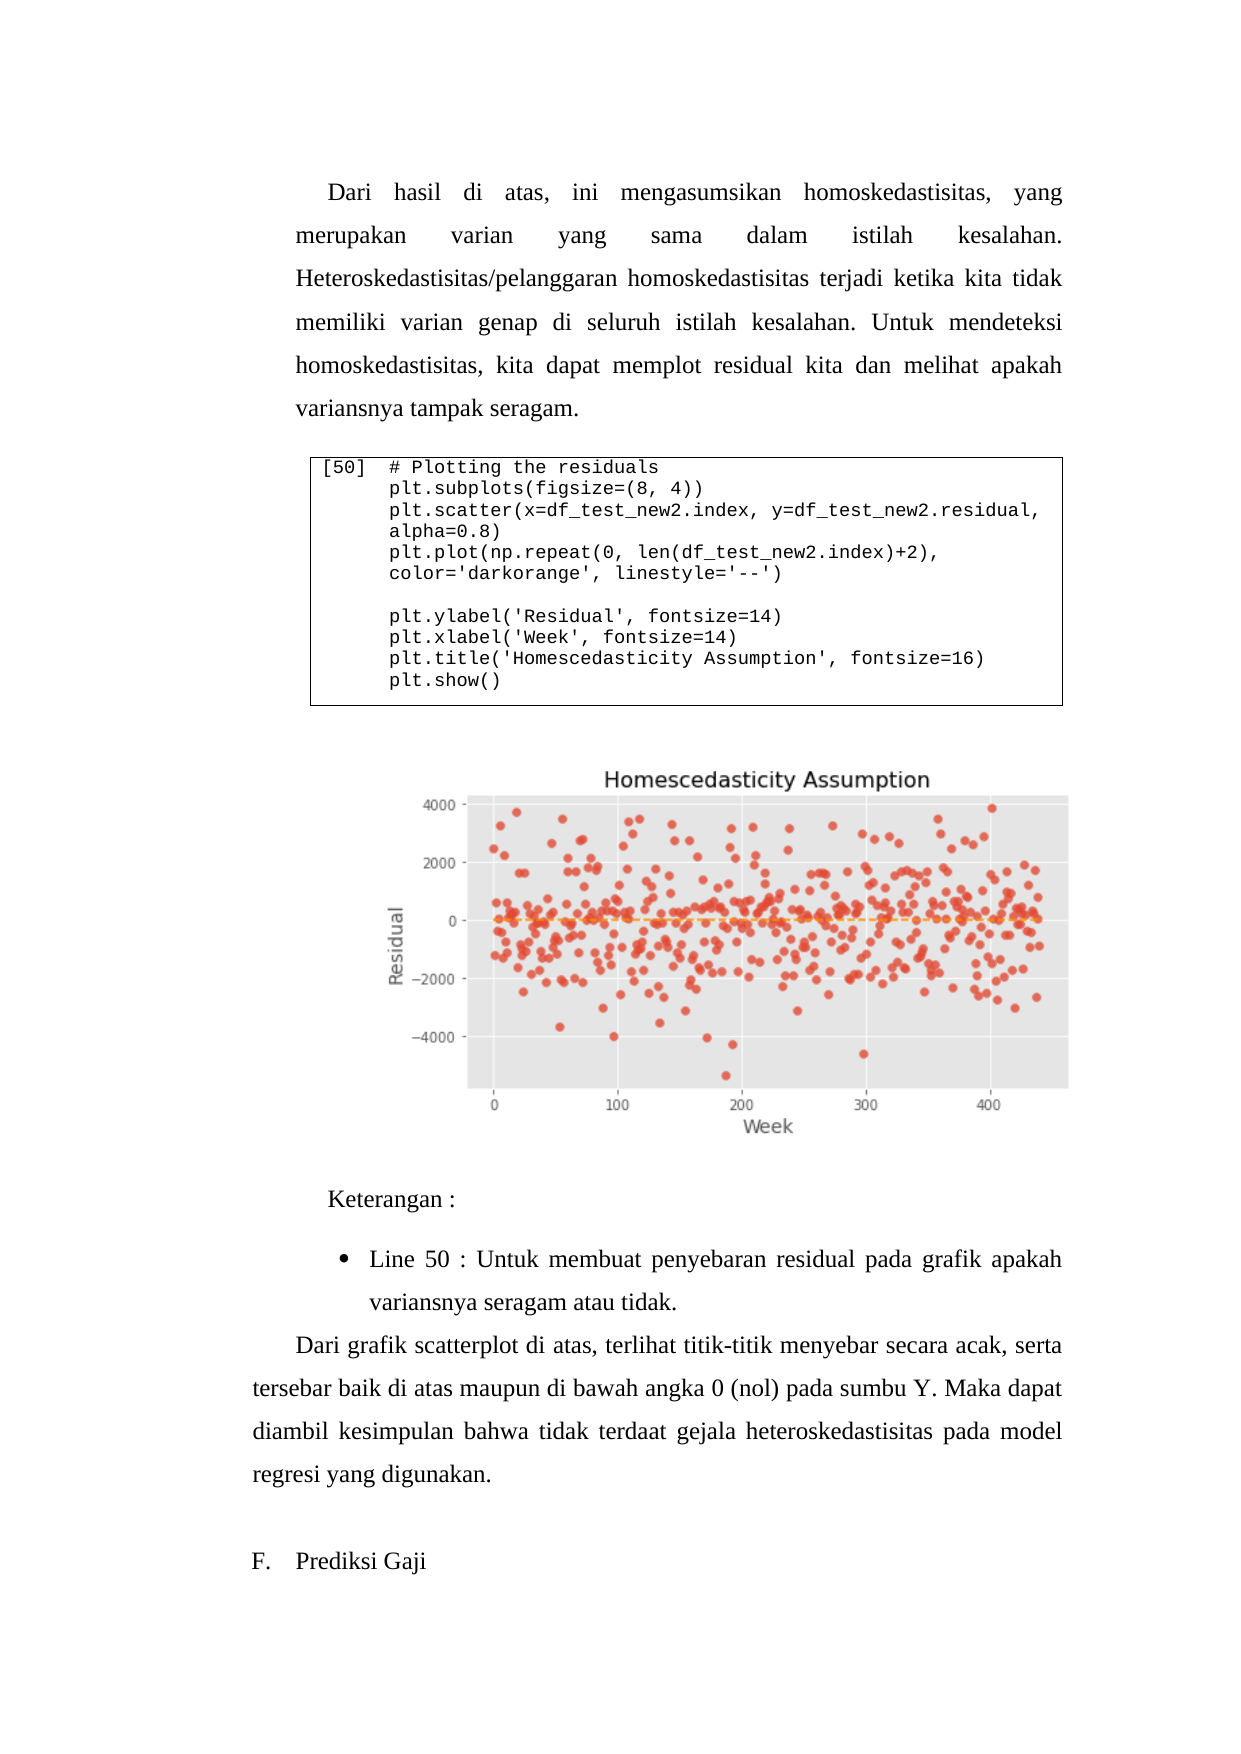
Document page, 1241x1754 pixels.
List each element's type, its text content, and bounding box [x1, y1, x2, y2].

list Line 50 : Untuk membuat penyebaran residual pada grafik apakah variansnya seragam atau tidak. [339, 1244, 1063, 1316]
list Dari grafik scatterplot di atas, terlihat titik-titik menyebar secara acak, serta tersebar baik di atas maupun di bawah angka 0 (nol) pada sumbu Y. Maka dapat diambil kesimpulan bahwa tidak terdaat gejala heteroskedastisitas pada model regresi yang digunakan. [252, 1330, 1063, 1488]
list Prediksi Gaji [251, 1546, 1063, 1574]
text Keterangan : [310, 1184, 1063, 1213]
picture [379, 767, 1081, 1147]
table_header # Plotting the residuals plt.subplots(figsize=(8, 4)) plt.scatter(x=df_test_new2.index, y=df_test_new2.residual, alpha=0.8) plt.plot(np.repeat(0, len(df_test_new2.index)+2), color='darkorange', linestyle='--') plt.ylabel('Residual', fontsize=14) plt.xlabel('Week', fontsize=14) plt.title('Homescedasticity Assumption', fontsize=16) plt.show() [378, 458, 1062, 705]
table_header [50] [311, 458, 378, 705]
list Dari hasil di atas, ini mengasumsikan homoskedastisitas, yang merupakan varian yang sama dalam istilah kesalahan. Heteroskedastisitas/pelanggaran homoskedastisitas terjadi ketika kita tidak memiliki varian genap di seluruh istilah kesalahan. Untuk mendeteksi homoskedastisitas, kita dapat memplot residual kita dan melihat apakah variansnya tampak seragam. [295, 177, 1063, 422]
